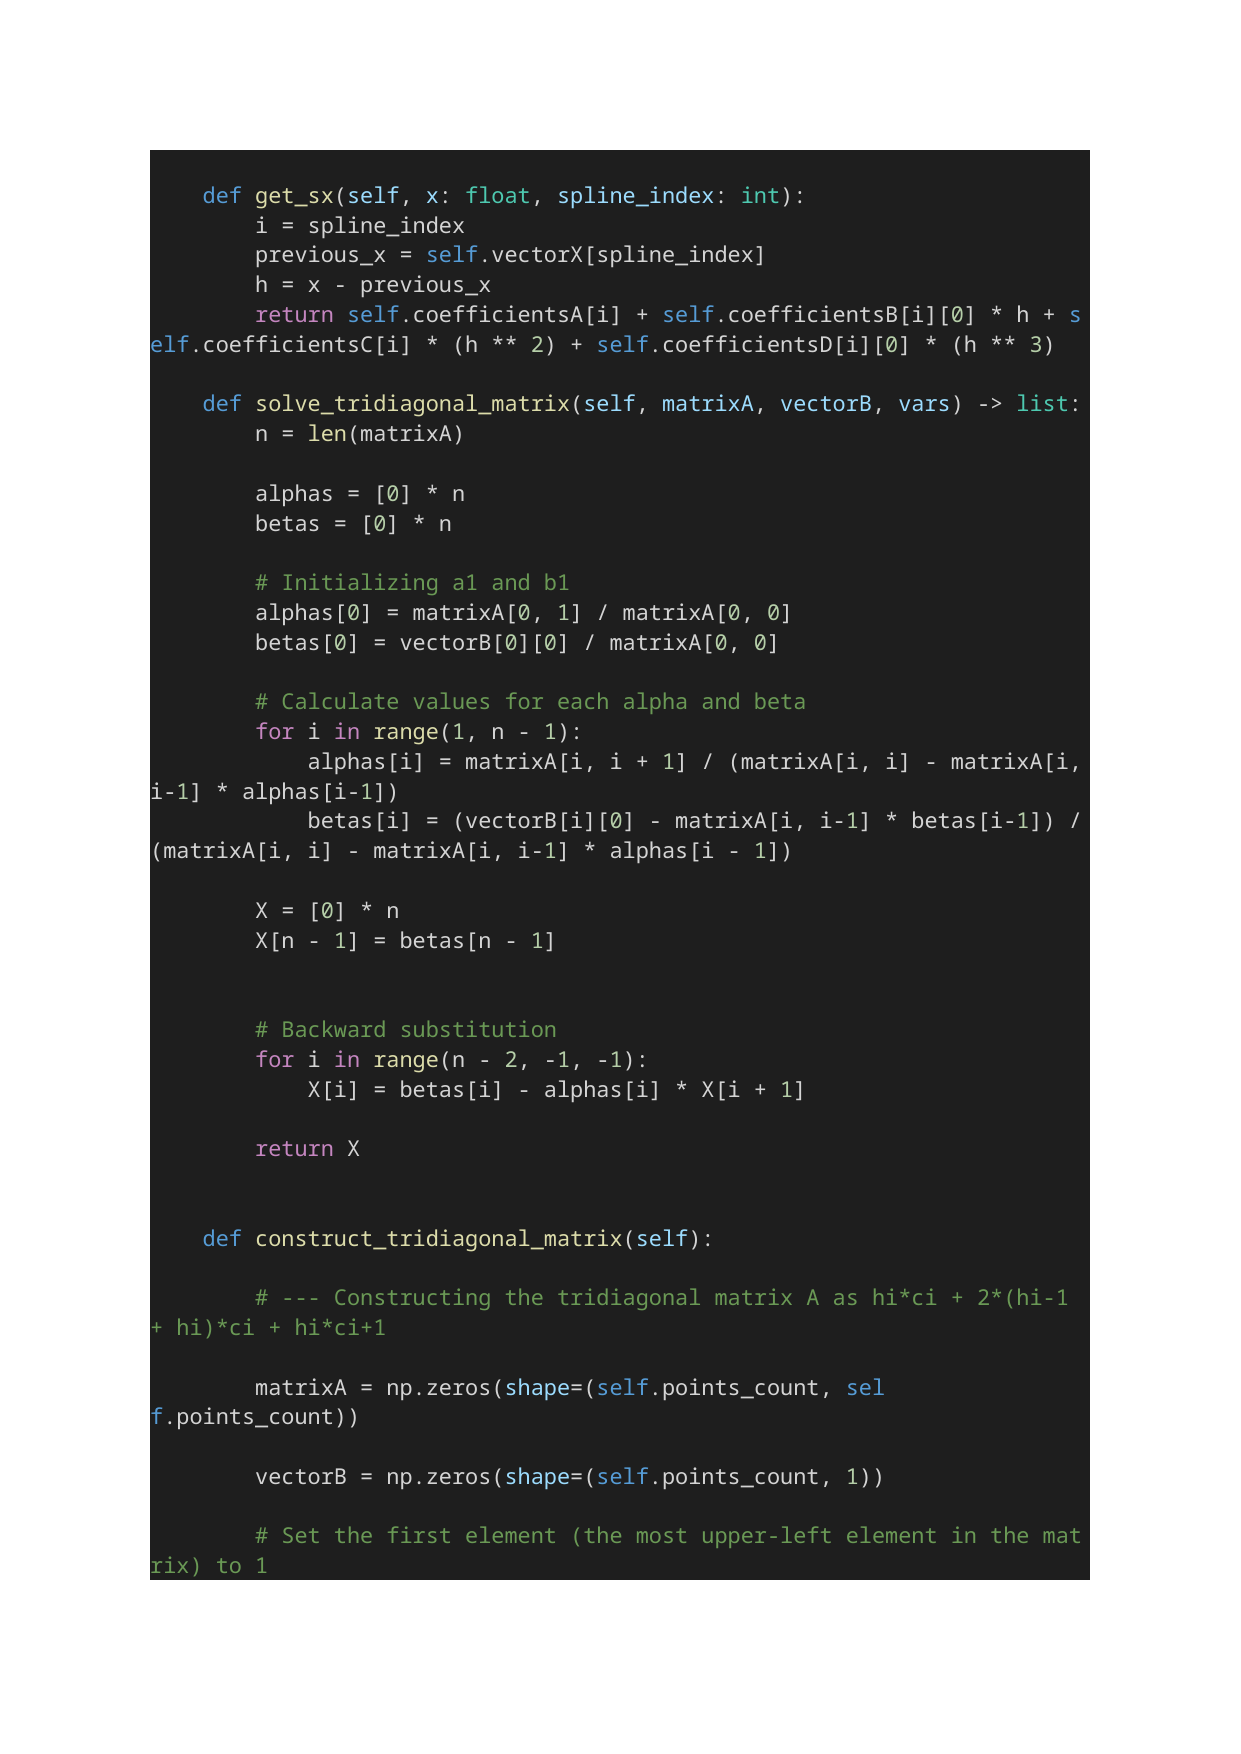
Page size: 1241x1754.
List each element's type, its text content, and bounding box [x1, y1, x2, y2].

text h = x - previous_x [150, 269, 1090, 299]
text for i in range(1, n - 1): [150, 716, 1090, 746]
text return self.coefficientsA[i] + self.coefficientsB[i][0] * h + self.coefficientsC[i] * (h ** 2) + self.coefficientsD[i][0] * (h ** 3) [150, 299, 1090, 358]
text betas[0] = vectorB[0][0] / matrixA[0, 0] [150, 627, 1090, 656]
text # Initializing a1 and b1 [150, 567, 1090, 597]
text X = [0] * n [150, 895, 1090, 924]
text for i in range(n - 2, -1, -1): [150, 1044, 1090, 1073]
text alphas = [0] * n [150, 478, 1090, 507]
text betas[i] = (vectorB[i][0] - matrixA[i, i-1] * betas[i-1]) / (matrixA[i, i] - matrixA[i, i-1] * alphas[i - 1]) [150, 805, 1090, 865]
text matrixA = np.zeros(shape=(self.points_count, self.points_count)) [150, 1371, 1090, 1431]
text previous_x = self.vectorX[spline_index] [150, 239, 1090, 269]
text i = spline_index [150, 209, 1090, 239]
text # --- Constructing the tridiagonal matrix A as hi*ci + 2*(hi-1 + hi)*ci + hi*ci+1 [150, 1282, 1090, 1342]
text def get_sx(self, x: float, spline_index: int): [150, 180, 1090, 209]
text # Backward substitution [150, 1014, 1090, 1044]
text betas = [0] * n [150, 507, 1090, 537]
text return X [150, 1133, 1090, 1163]
text X[i] = betas[i] - alphas[i] * X[i + 1] [150, 1073, 1090, 1103]
text def solve_tridiagonal_matrix(self, matrixA, vectorB, vars) -> list: [150, 388, 1090, 418]
text # Calculate values for each alpha and beta [150, 686, 1090, 716]
text # Set the first element (the most upper-left element in the matrix) to 1 [150, 1520, 1090, 1580]
text alphas[0] = matrixA[0, 1] / matrixA[0, 0] [150, 597, 1090, 627]
text alphas[i] = matrixA[i, i + 1] / (matrixA[i, i] - matrixA[i, i-1] * alphas[i-1]) [150, 746, 1090, 805]
text n = len(matrixA) [150, 418, 1090, 448]
text X[n - 1] = betas[n - 1] [150, 924, 1090, 954]
text vectorB = np.zeros(shape=(self.points_count, 1)) [150, 1461, 1090, 1491]
text def construct_tridiagonal_matrix(self): [150, 1222, 1090, 1252]
